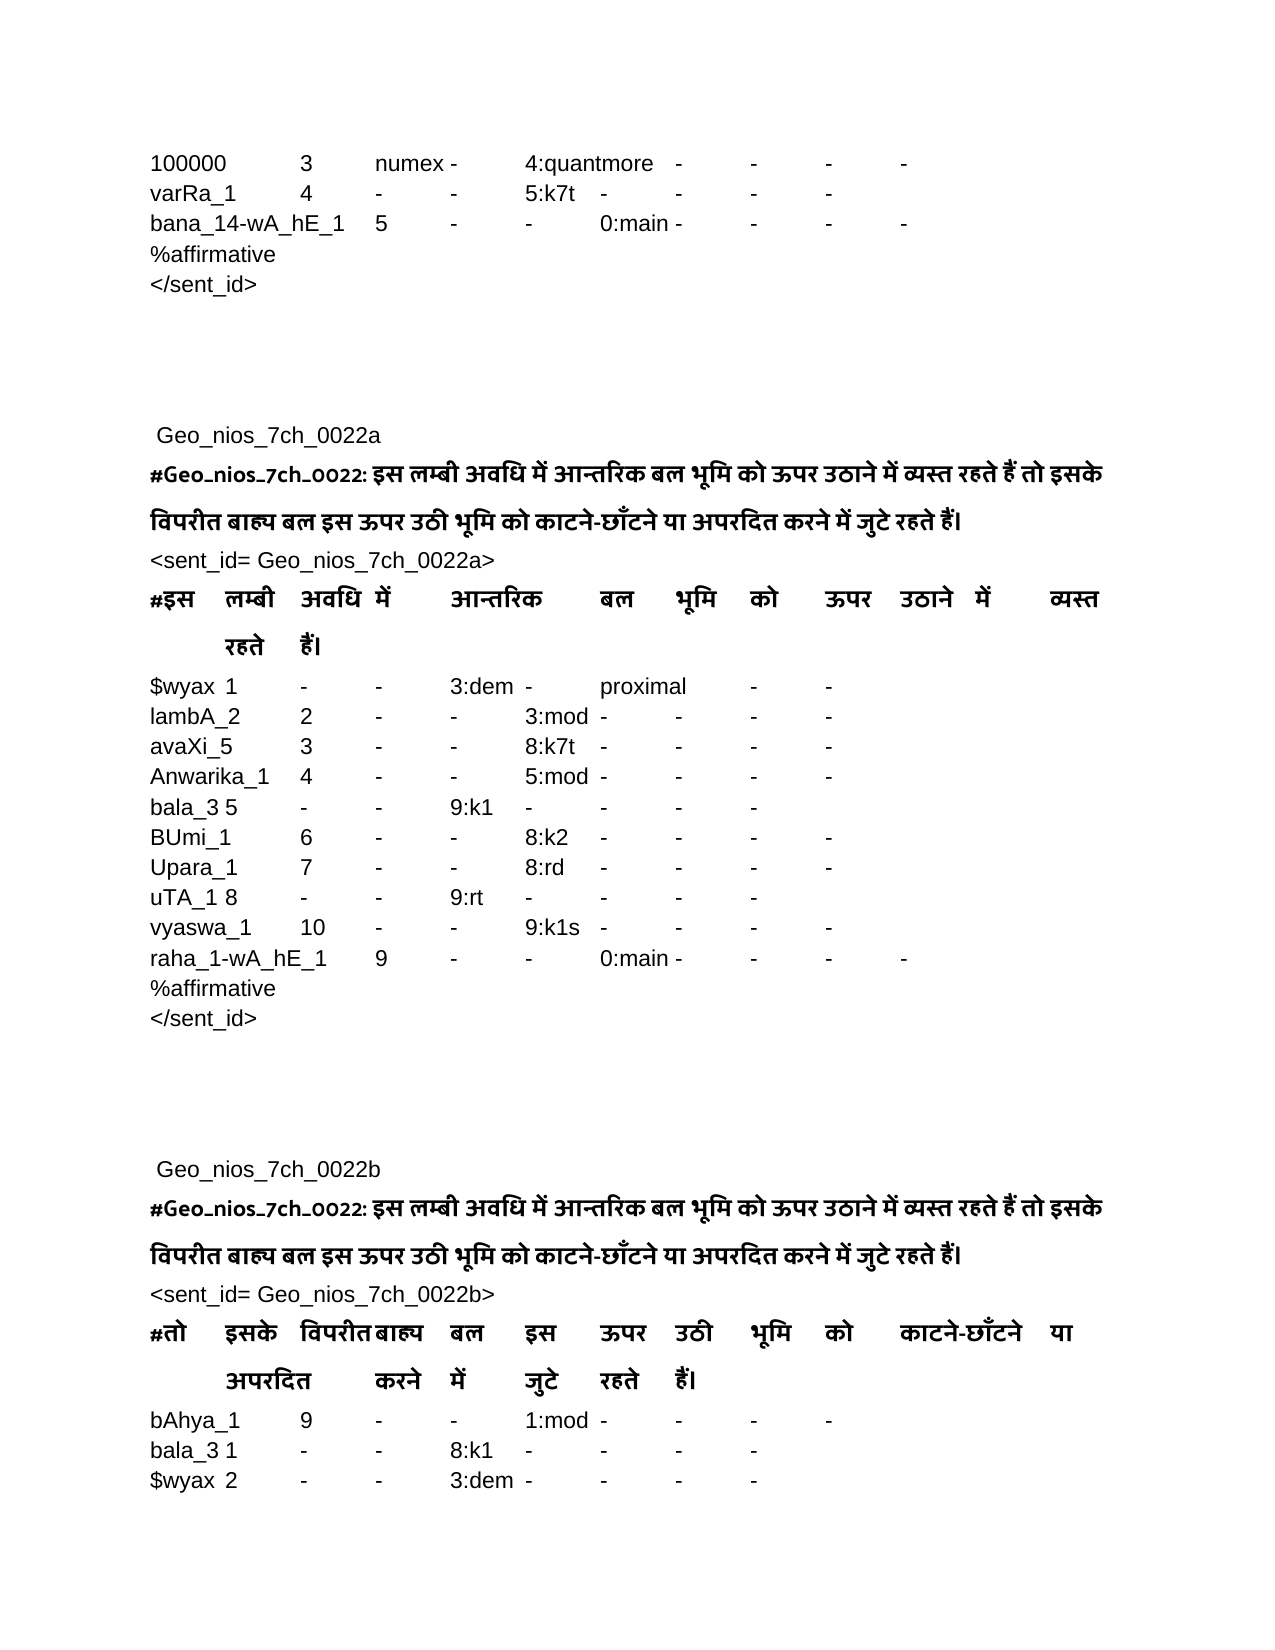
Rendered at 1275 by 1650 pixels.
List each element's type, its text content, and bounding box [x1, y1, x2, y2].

text raha_1-wA_hE_1 9 - - 0:main - - - - [150, 944, 1125, 971]
text </sent_id> [150, 271, 1125, 297]
text lambA_2 2 - - 3:mod - - - - [150, 703, 1125, 729]
text </sent_id> [150, 1005, 1125, 1031]
text bAhya_1 9 - - 1:mod - - - - [150, 1407, 1125, 1433]
text bala_3 1 - - 8:k1 - - - - [150, 1437, 1125, 1463]
text #तो इसके विपरीत बाह्य बल इस ऊपर उठी भूमि को काटने-छाँटने या अपरदित करने में जुटे रहते हैं। [150, 1312, 1125, 1401]
text avaXi_5 3 - - 8:k7t - - - - [150, 733, 1125, 759]
text bala_3 5 - - 9:k1 - - - - [150, 793, 1125, 820]
text bana_14-wA_hE_1 5 - - 0:main - - - - [150, 210, 1125, 237]
text vyaswa_1 10 - - 9:k1s - - - - [150, 914, 1125, 941]
text %affirmative [150, 241, 1125, 267]
text Anwarika_1 4 - - 5:mod - - - - [150, 763, 1125, 790]
text Geo_nios_7ch_0022a [150, 422, 1125, 448]
text %affirmative [150, 975, 1125, 1001]
text Geo_nios_7ch_0022b [150, 1156, 1125, 1182]
text <sent_id= Geo_nios_7ch_0022a> [150, 547, 1125, 574]
text #इस लम्बी अवधि में आन्तरिक बल भूमि को ऊपर उठाने में व्यस्त रहते हैं। [150, 577, 1125, 667]
text varRa_1 4 - - 5:k7t - - - - [150, 180, 1125, 207]
text $wyax 1 - - 3:dem - proximal - - [150, 673, 1125, 699]
text uTA_1 8 - - 9:rt - - - - [150, 884, 1125, 911]
text #Geo_nios_7ch_0022: इस लम्बी अवधि में आन्तरिक बल भूमि को ऊपर उठाने में व्यस्त रहते हैं तो इसके विपरीत बाह्य बल इस ऊपर उठी भूमि को काटने-छाँटने या अपरदित करने में जुटे रहते हैं। [150, 452, 1125, 541]
text Upara_1 7 - - 8:rd - - - - [150, 854, 1125, 880]
text <sent_id= Geo_nios_7ch_0022b> [150, 1281, 1125, 1308]
text #Geo_nios_7ch_0022: इस लम्बी अवधि में आन्तरिक बल भूमि को ऊपर उठाने में व्यस्त रहते हैं तो इसके विपरीत बाह्य बल इस ऊपर उठी भूमि को काटने-छाँटने या अपरदित करने में जुटे रहते हैं। [150, 1186, 1125, 1275]
text BUmi_1 6 - - 8:k2 - - - - [150, 824, 1125, 850]
text 100000 3 numex - 4:quantmore - - - - [150, 150, 1125, 176]
text $wyax 2 - - 3:dem - - - - [150, 1467, 1125, 1494]
